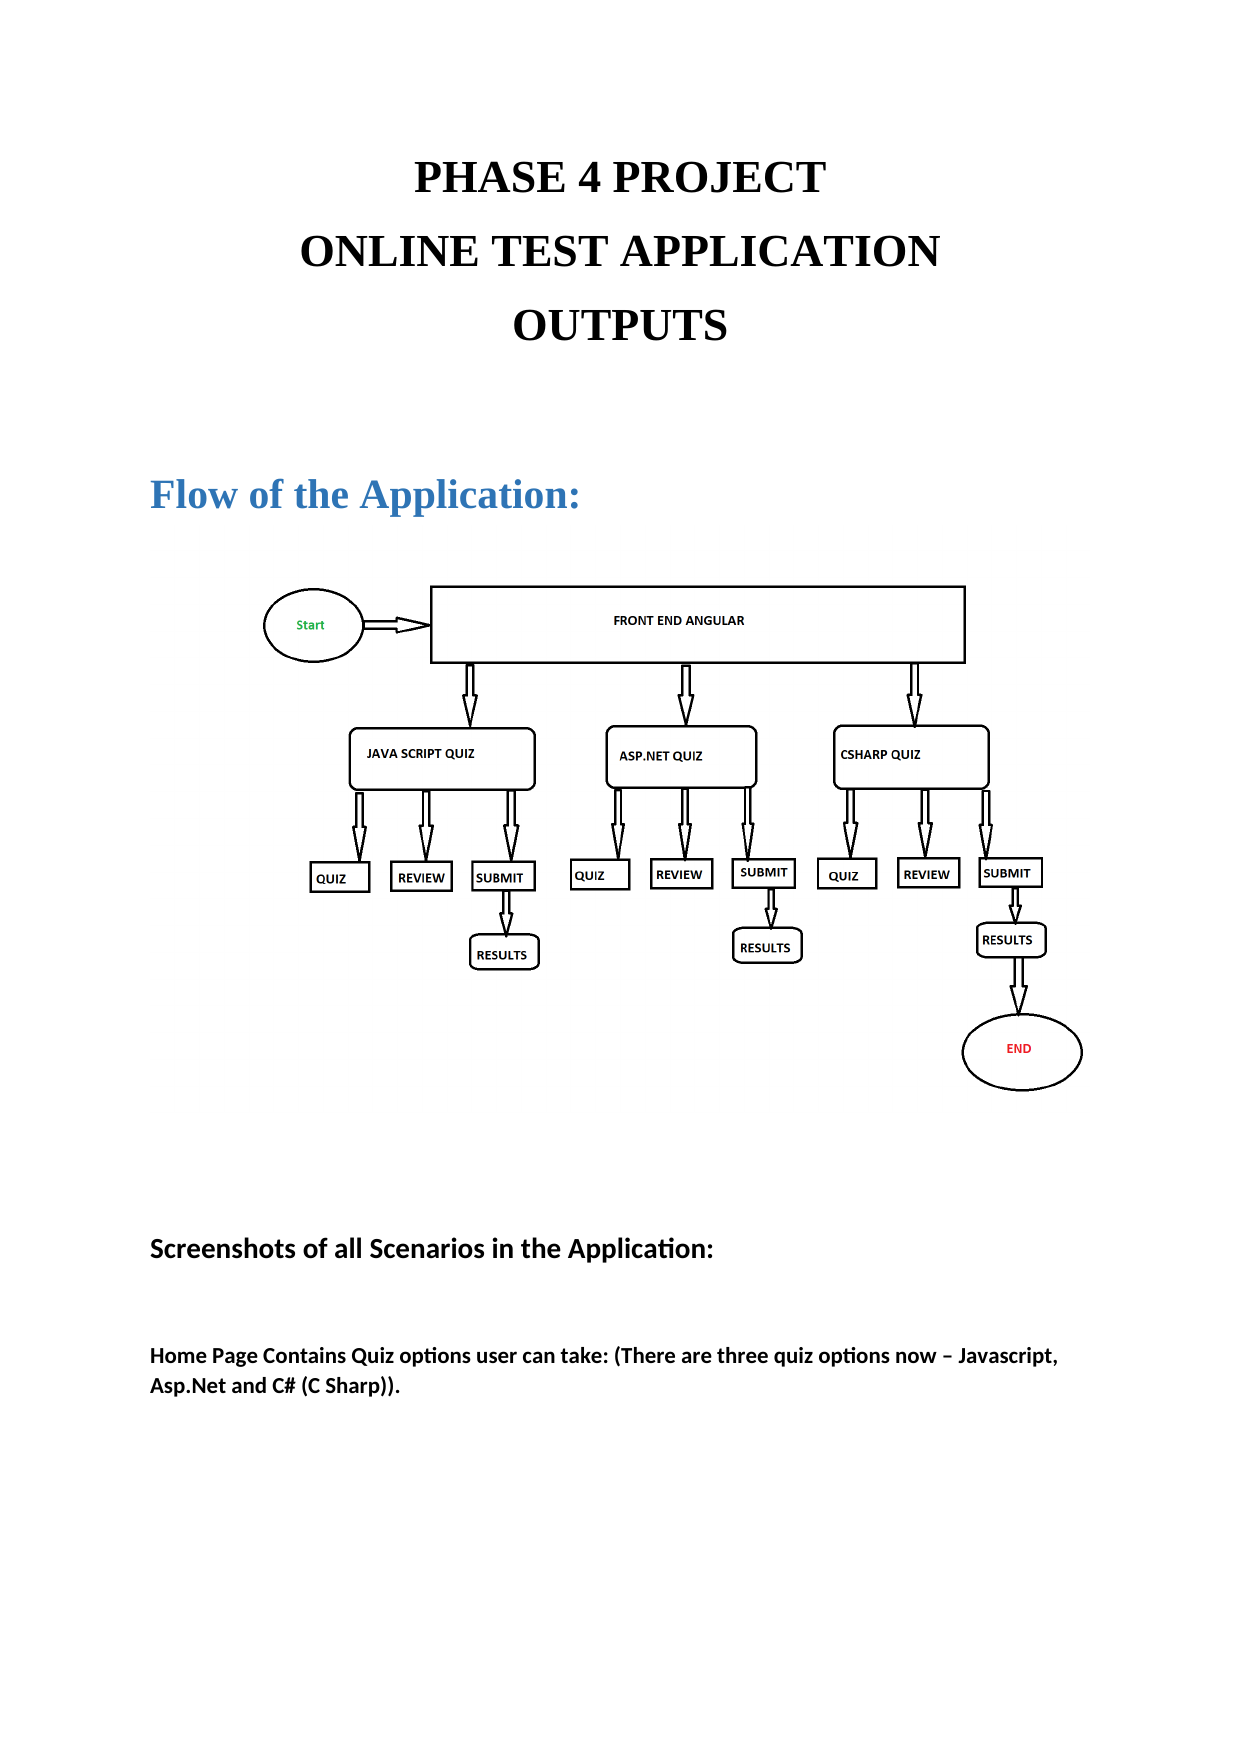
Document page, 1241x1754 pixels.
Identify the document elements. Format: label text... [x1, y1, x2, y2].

text OUTPUTS [150, 297, 1090, 350]
text PHASE 4 PROJECT [150, 150, 1090, 203]
text Home Page Contains Quiz options user can take: (There are three quiz options now – Javascript, Asp.Net and C# (C Sharp)). [150, 1341, 1090, 1399]
text Screenshots of all Scenarios in the Application: [150, 1231, 1090, 1266]
subtitle Flow of the Application: [150, 470, 1090, 518]
picture [150, 525, 1091, 1113]
text ONLINE TEST APPLICATION [150, 223, 1090, 276]
